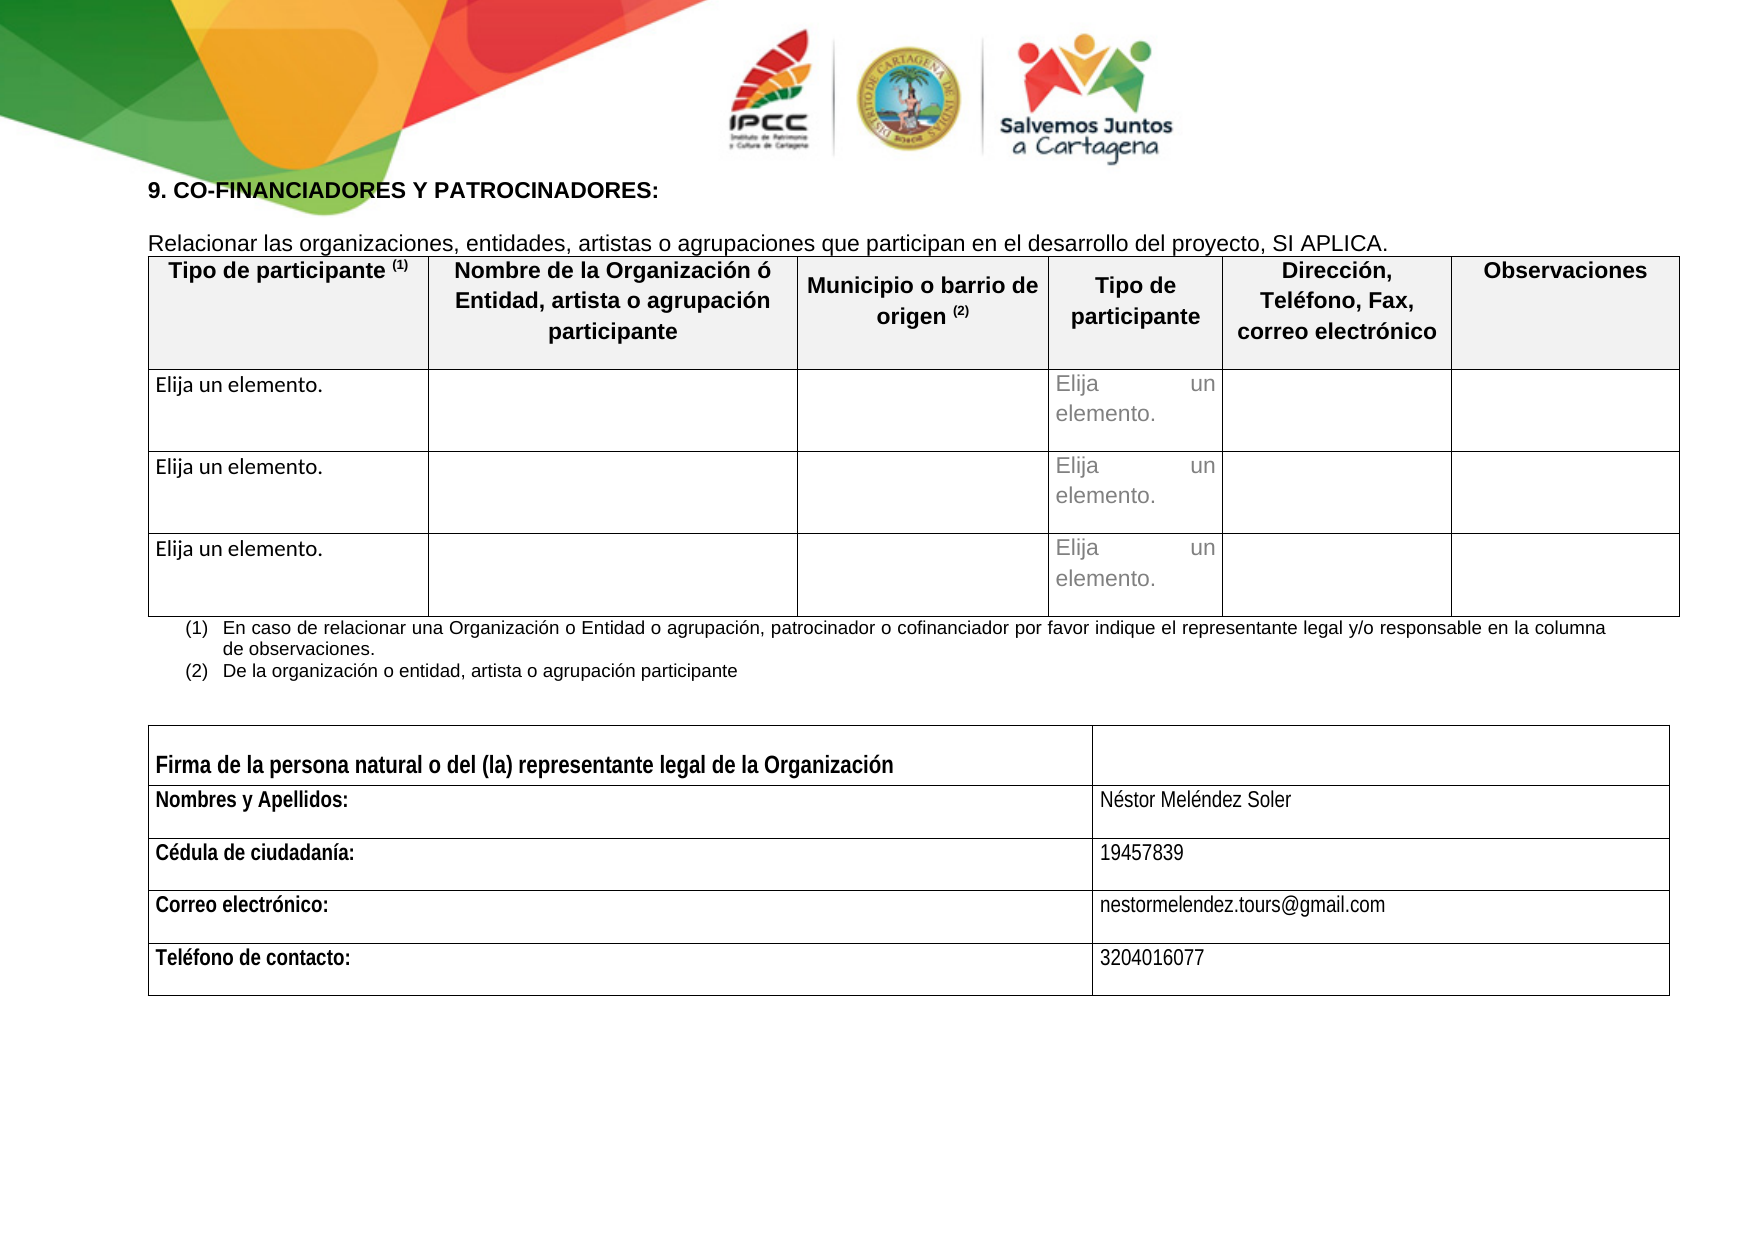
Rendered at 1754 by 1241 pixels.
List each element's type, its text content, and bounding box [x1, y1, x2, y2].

table_cell Correo electrónico: [149, 891, 1092, 943]
table_cell [1452, 534, 1679, 616]
table_header Municipio o barrio de origen (2) [798, 257, 1048, 369]
table_cell [429, 452, 797, 533]
list De la organización o entidad, artista o agrupación participante [185, 660, 1606, 681]
table_cell [1049, 452, 1222, 533]
table_cell Teléfono de contacto: [149, 944, 1092, 995]
table_cell [1049, 370, 1222, 451]
table_cell [429, 370, 797, 451]
table_cell Néstor Meléndez Soler [1093, 786, 1669, 837]
table_header Observaciones [1452, 257, 1679, 369]
table_cell 19457839 [1093, 839, 1669, 889]
text Relacionar las organizaciones, entidades, artistas o agrupaciones que participan en el desarrollo del proyecto, SI APLICA. [148, 230, 1606, 256]
table_cell [1223, 534, 1451, 616]
table_cell [1452, 370, 1679, 451]
table_cell nestormelendez.tours@gmail.com [1093, 891, 1669, 943]
table_header Tipo de participante [1049, 257, 1222, 369]
table_cell Nombres y Apellidos: [149, 786, 1092, 837]
text 9. CO-FINANCIADORES Y PATROCINADORES: [148, 177, 1606, 203]
table_header Nombre de la Organización ó Entidad, artista o agrupación participante [429, 257, 797, 369]
picture [0, 0, 1247, 218]
table_cell [798, 370, 1048, 451]
table_cell [798, 452, 1048, 533]
table_cell [1049, 534, 1222, 616]
table_cell [1452, 452, 1679, 533]
table_cell [429, 534, 797, 616]
table_header Firma de la persona natural o del (la) representante legal de la Organización [149, 726, 1092, 785]
table_cell [798, 534, 1048, 616]
table_cell [1223, 370, 1451, 451]
table_cell 3204016077 [1093, 944, 1669, 995]
table_header Tipo de participante (1) [149, 257, 428, 369]
table_header [1093, 726, 1669, 785]
table_cell Cédula de ciudadanía: [149, 839, 1092, 889]
table_header Dirección, Teléfono, Fax, correo electrónico [1223, 257, 1451, 369]
list En caso de relacionar una Organización o Entidad o agrupación, patrocinador o cofinanciador por favor indique el representante legal y/o responsable en la columna de observaciones. [185, 617, 1606, 660]
table_cell [1223, 452, 1451, 533]
